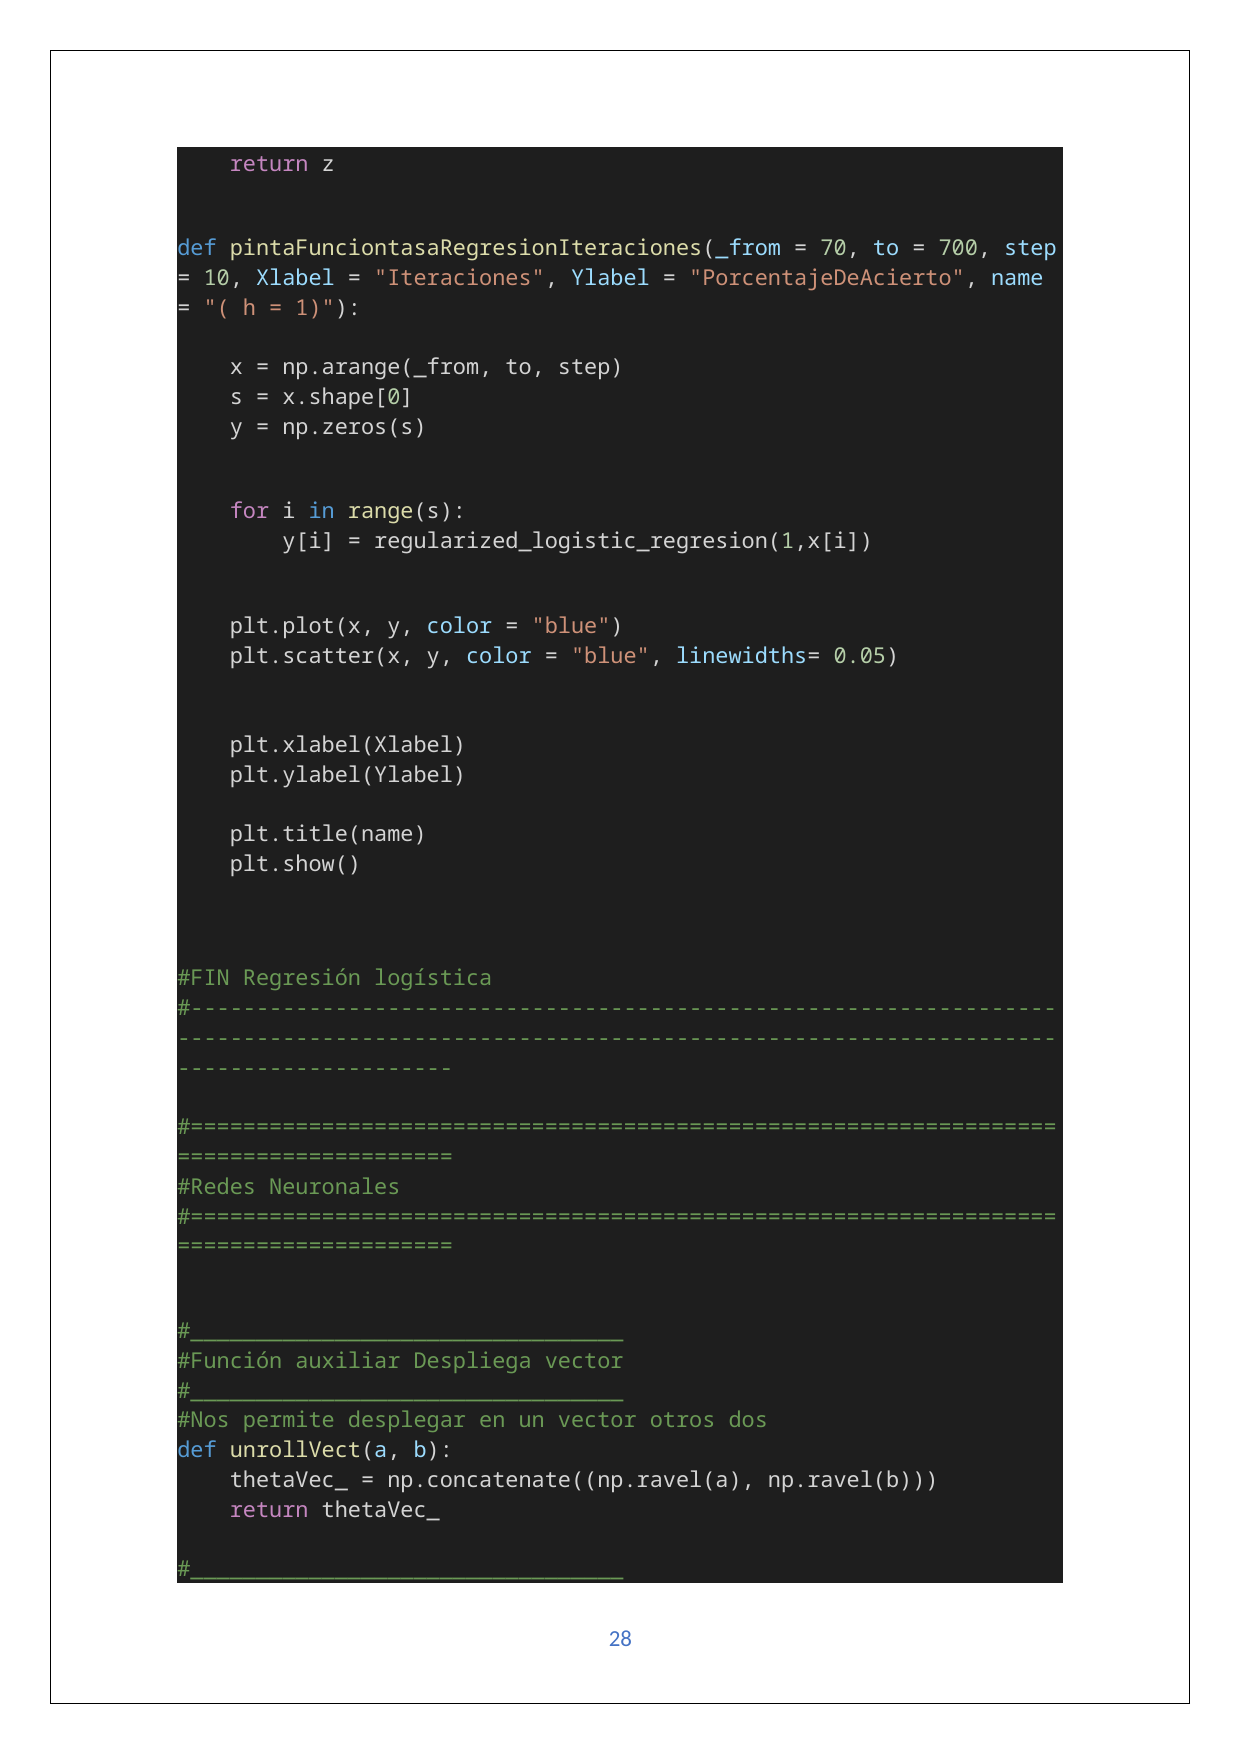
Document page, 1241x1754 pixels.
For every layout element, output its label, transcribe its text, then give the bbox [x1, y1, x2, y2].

text def unrollVect(a, b): [177, 1434, 1063, 1464]
text #FIN Regresión logística [177, 962, 1063, 992]
text #======================================================================================= [177, 1111, 1063, 1171]
text y = np.zeros(s) [177, 411, 1063, 441]
text plt.plot(x, y, color = "blue") [177, 610, 1063, 639]
text #Nos permite desplegar en un vector otros dos [177, 1404, 1063, 1434]
text s = x.shape[0] [177, 381, 1063, 411]
text #---------------------------------------------------------------------------------------------------------------------------------------------------------- [177, 992, 1063, 1082]
text #Redes Neuronales [177, 1171, 1063, 1201]
text return thetaVec_ [177, 1494, 1063, 1524]
text x = np.arange(_from, to, step) [177, 351, 1063, 381]
text #======================================================================================= [177, 1201, 1063, 1260]
text #Función auxiliar Despliega vector [177, 1345, 1063, 1375]
text #_________________________________ [177, 1375, 1063, 1404]
text y[i] = regularized_logistic_regresion(1,x[i]) [177, 525, 1063, 555]
text plt.show() [177, 848, 1063, 878]
text return z [177, 147, 1063, 177]
text for i in range(s): [177, 495, 1063, 525]
text plt.ylabel(Ylabel) [177, 759, 1063, 788]
text plt.xlabel(Xlabel) [177, 729, 1063, 759]
text plt.scatter(x, y, color = "blue", linewidths= 0.05) [177, 639, 1063, 669]
text plt.title(name) [177, 818, 1063, 848]
text #_________________________________ [177, 1315, 1063, 1345]
text def pintaFunciontasaRegresionIteraciones(_from = 70, to = 700, step = 10, Xlabel = "Iteraciones", Ylabel = "PorcentajeDeAcierto", name = "( h = 1)"): [177, 232, 1063, 321]
text thetaVec_ = np.concatenate((np.ravel(a), np.ravel(b))) [177, 1464, 1063, 1494]
text #_________________________________ [177, 1553, 1063, 1583]
